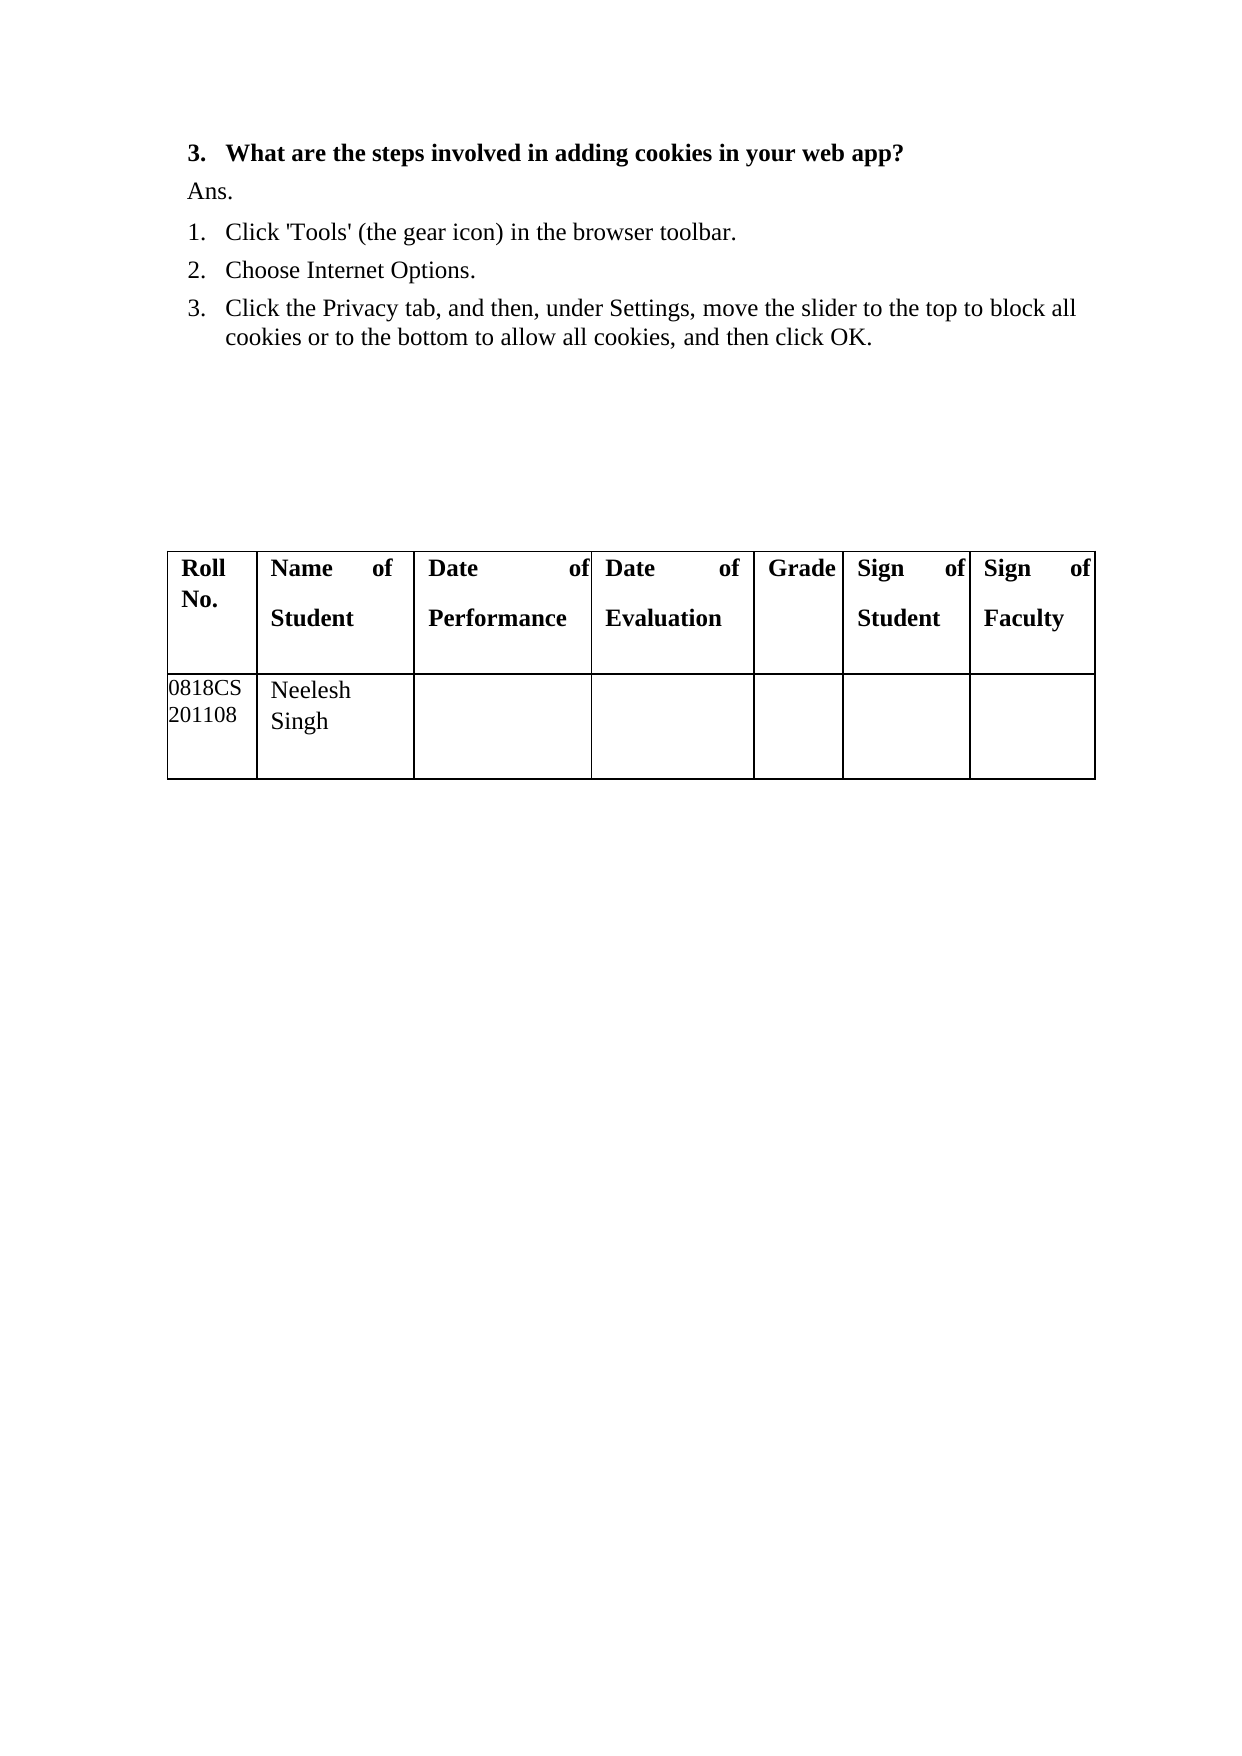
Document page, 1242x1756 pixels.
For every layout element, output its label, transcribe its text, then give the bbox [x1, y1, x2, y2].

table_cell 0818CS 201108 [168, 675, 256, 778]
list Choose Internet Options. [187, 255, 1173, 284]
table_cell [415, 675, 591, 778]
table_header Name of Student [258, 552, 413, 673]
subtitle What are the steps involved in adding cookies in your web app? [187, 138, 1173, 167]
table_cell [592, 675, 753, 778]
table_cell Neelesh Singh [258, 675, 413, 778]
table_header Grade [755, 552, 842, 673]
table_header Sign of Student [844, 552, 969, 673]
table_header Date of Performance [415, 552, 591, 673]
text Ans. [187, 176, 1173, 205]
table_cell [844, 675, 969, 778]
table_cell [755, 675, 842, 778]
list Click the Privacy tab, and then, under Settings, move the slider to the top to block all cookies or to the bottom to allow all cookies, and then click OK. [187, 293, 1157, 351]
table_cell [971, 675, 1094, 778]
table_header Sign of Faculty [971, 552, 1094, 673]
list Click 'Tools' (the gear icon) in the browser toolbar. [187, 217, 1173, 246]
table_header Date of Evaluation [592, 552, 753, 673]
table_header Roll No. [168, 552, 256, 673]
